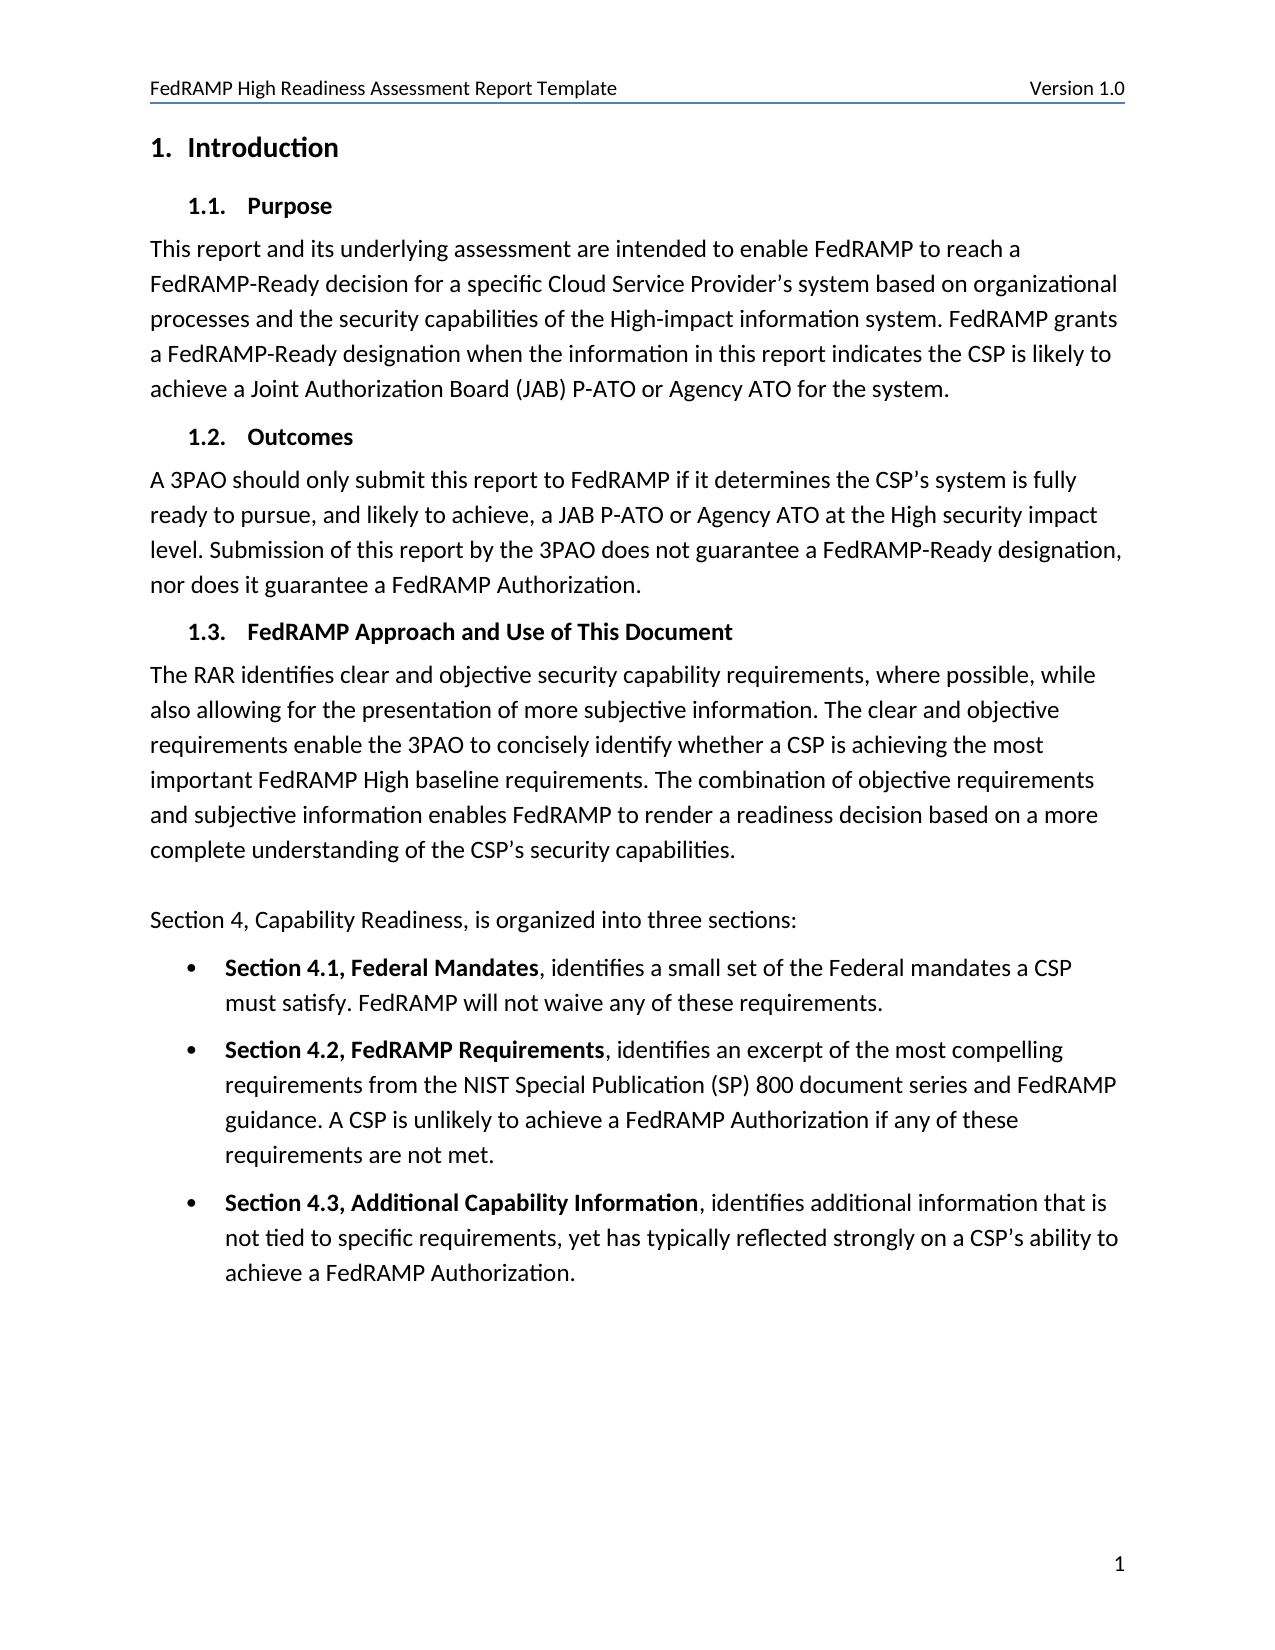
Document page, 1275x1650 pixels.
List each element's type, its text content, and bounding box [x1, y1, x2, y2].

subtitle FedRAMP Approach and Use of This Document [187, 616, 1125, 647]
text This report and its underlying assessment are intended to enable FedRAMP to reach a FedRAMP-Ready decision for a specific Cloud Service Provider’s system based on organizational processes and the security capabilities of the High-impact information system. FedRAMP grants a FedRAMP-Ready designation when the information in this report indicates the CSP is likely to achieve a Joint Authorization Board (JAB) P-ATO or Agency ATO for the system. [150, 233, 1125, 404]
text The RAR identifies clear and objective security capability requirements, where possible, while also allowing for the presentation of more subjective information. The clear and objective requirements enable the 3PAO to concisely identify whether a CSP is achieving the most important FedRAMP High baseline requirements. The combination of objective requirements and subjective information enables FedRAMP to render a readiness decision based on a more complete understanding of the CSP’s security capabilities. [150, 659, 1125, 865]
text Section 4, Capability Readiness, is organized into three sections: [150, 904, 1125, 935]
subtitle Outcomes [187, 421, 1125, 451]
subtitle Purpose [187, 190, 1125, 221]
list Section 4.1, Federal Mandates, identifies a small set of the Federal mandates a CSP must satisfy. FedRAMP will not waive any of these requirements. [187, 952, 1125, 1017]
text A 3PAO should only submit this report to FedRAMP if it determines the CSP’s system is fully ready to pursue, and likely to achieve, a JAB P-ATO or Agency ATO at the High security impact level. Submission of this report by the 3PAO does not guarantee a FedRAMP-Ready designation, nor does it guarantee a FedRAMP Authorization. [150, 464, 1125, 599]
subtitle Introduction [150, 129, 1125, 165]
list Section 4.2, FedRAMP Requirements, identifies an excerpt of the most compelling requirements from the NIST Special Publication (SP) 800 document series and FedRAMP guidance. A CSP is unlikely to achieve a FedRAMP Authorization if any of these requirements are not met. [187, 1034, 1125, 1170]
list Section 4.3, Additional Capability Information, identifies additional information that is not tied to specific requirements, yet has typically reflected strongly on a CSP’s ability to achieve a FedRAMP Authorization. [187, 1187, 1125, 1287]
